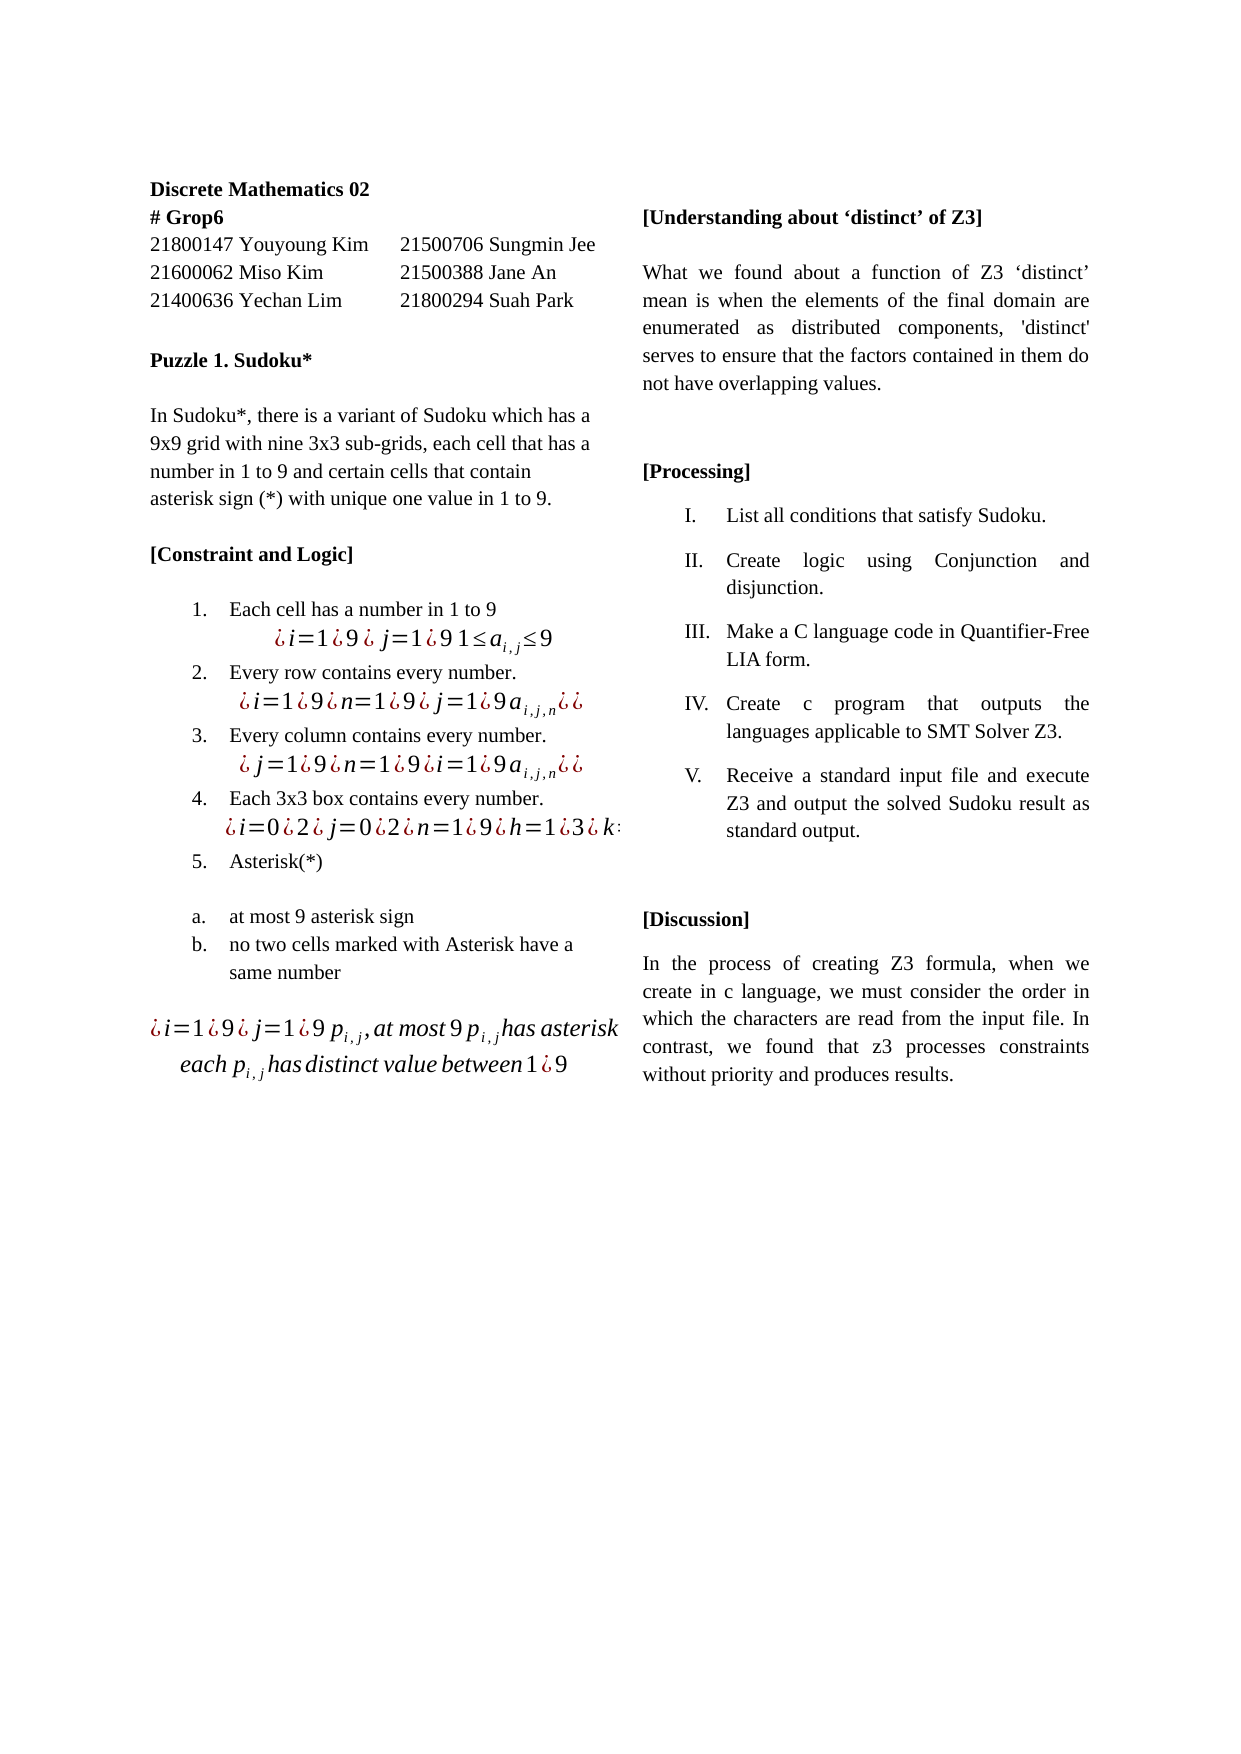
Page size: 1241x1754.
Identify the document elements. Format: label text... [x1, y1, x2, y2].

text [Understanding about ‘distinct’ of Z3] [642, 205, 1090, 229]
text In Sudoku*, there is a variant of Sudoku which has a 9x9 grid with nine 3x3 sub-grids, each cell that has a number in 1 to 9 and certain cells that contain asterisk sign (*) with unique one value in 1 to 9. [150, 403, 598, 510]
list at most 9 asterisk sign [192, 904, 598, 928]
list Each 3x3 box contains every number. [192, 786, 598, 810]
text In the process of creating Z3 formula, when we create in c language, we must consider the order in which the characters are read from the input file. In contrast, we found that z3 processes constraints without priority and produces results. [642, 951, 1090, 1086]
list Create logic using Conjunction and disjunction. [684, 547, 1090, 599]
text 21400636 Yechan Lim 21800294 Suah Park [150, 288, 598, 312]
text 21800147 Youyoung Kim 21500706 Sungmin Jee [150, 232, 598, 256]
text 21600062 Miso Kim 21500388 Jane An [150, 260, 598, 284]
text [Processing] [642, 459, 1090, 483]
list Receive a standard input file and execute Z3 and output the solved Sudoku result as standard output. [684, 763, 1090, 842]
list Each cell has a number in 1 to 9 [192, 597, 598, 621]
text [Discussion] [642, 907, 1090, 931]
list Every column contains every number. [192, 723, 598, 747]
text Puzzle 1. Sudoku* [150, 348, 598, 372]
list Create c program that outputs the languages applicable to SMT Solver Z3. [684, 691, 1090, 743]
list Asterisk(*) [192, 849, 598, 873]
text Discrete Mathematics 02 [150, 177, 598, 201]
text [Constraint and Logic] [150, 541, 598, 566]
list no two cells marked with Asterisk have a same number [192, 932, 598, 984]
text # Grop6 [150, 205, 598, 229]
list Make a C language code in Quantifier-Free LIA form. [684, 619, 1090, 671]
list Every row contains every number. [192, 660, 598, 684]
list List all conditions that satisfy Sudoku. [684, 503, 1090, 527]
text What we found about a function of Z3 ‘distinct’ mean is when the elements of the final domain are enumerated as distributed components, 'distinct' serves to ensure that the factors contained in them do not have overlapping values. [642, 232, 1090, 394]
